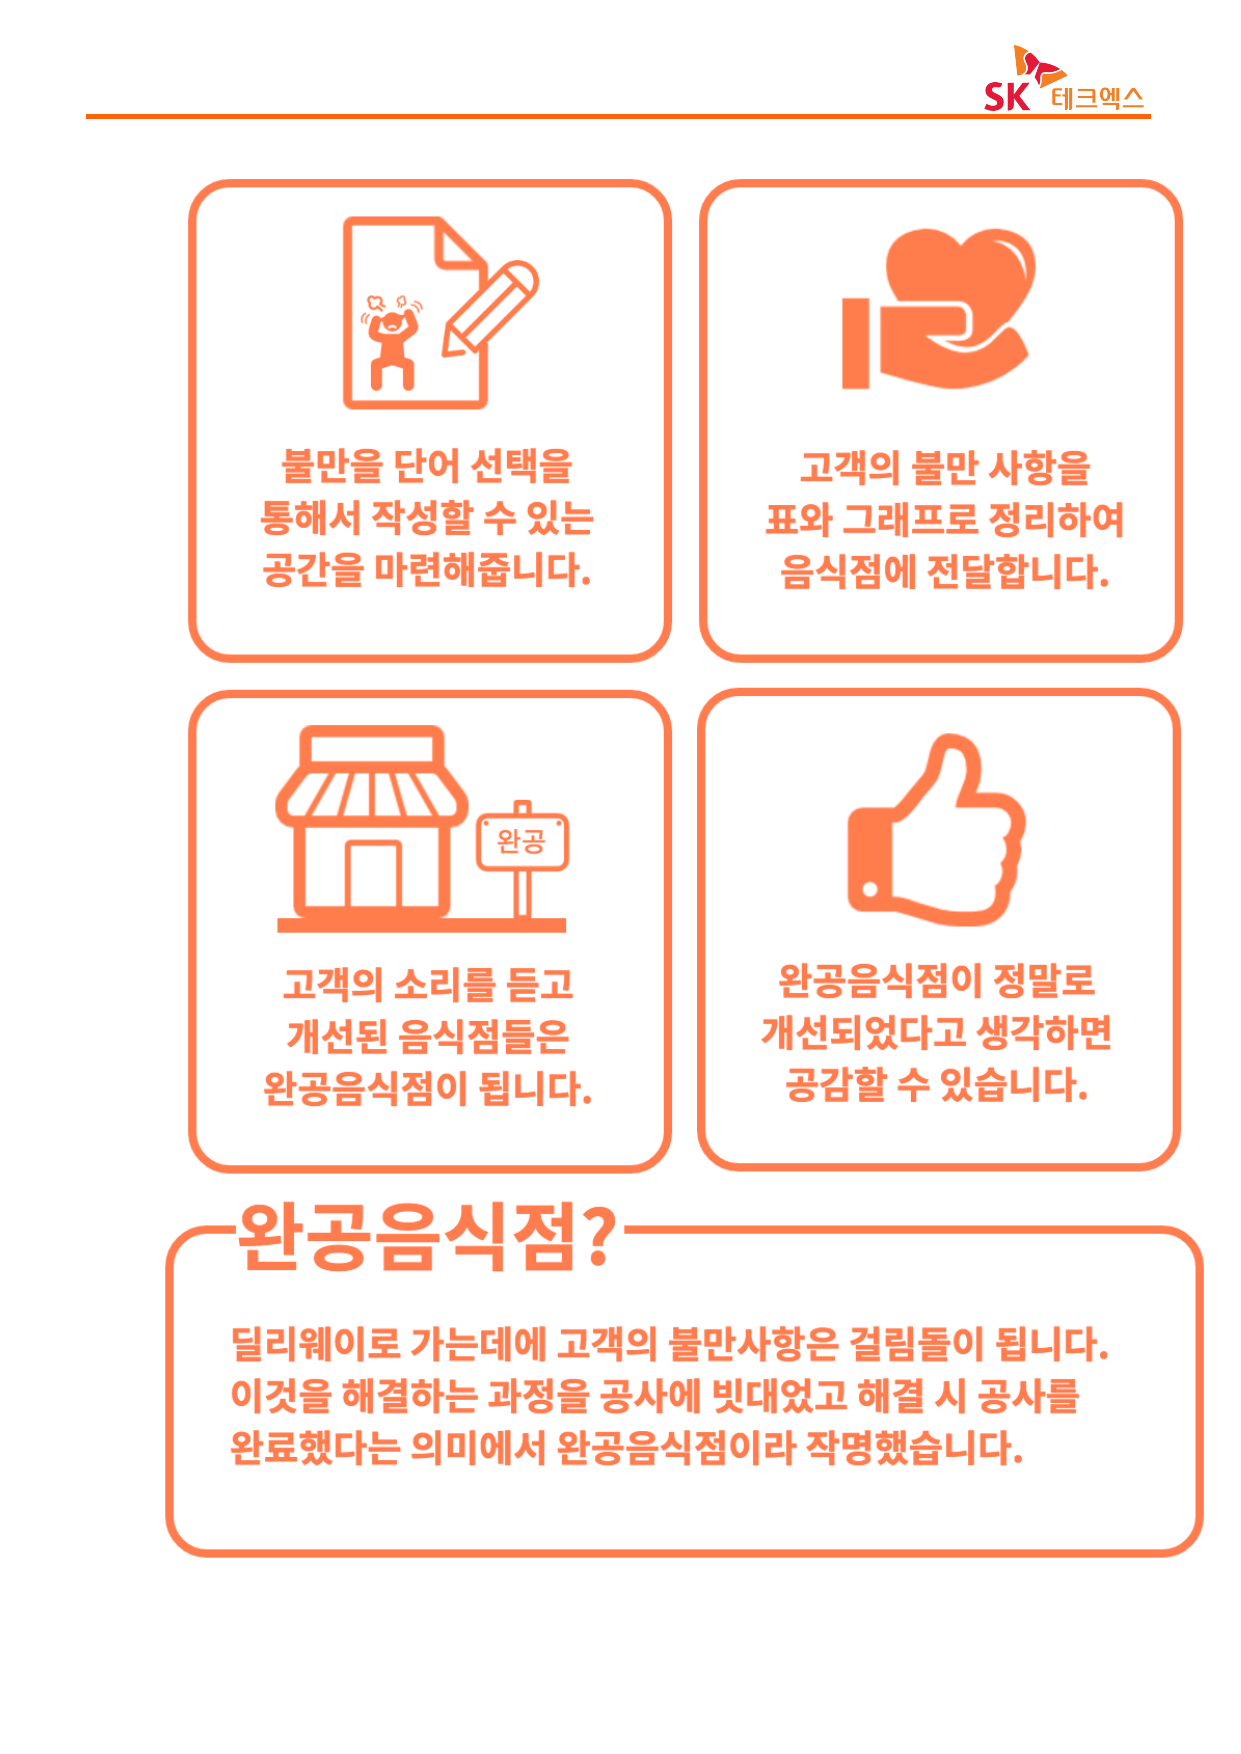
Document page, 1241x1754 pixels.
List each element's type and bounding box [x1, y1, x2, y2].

picture [984, 45, 1144, 111]
picture [157, 177, 1208, 1566]
